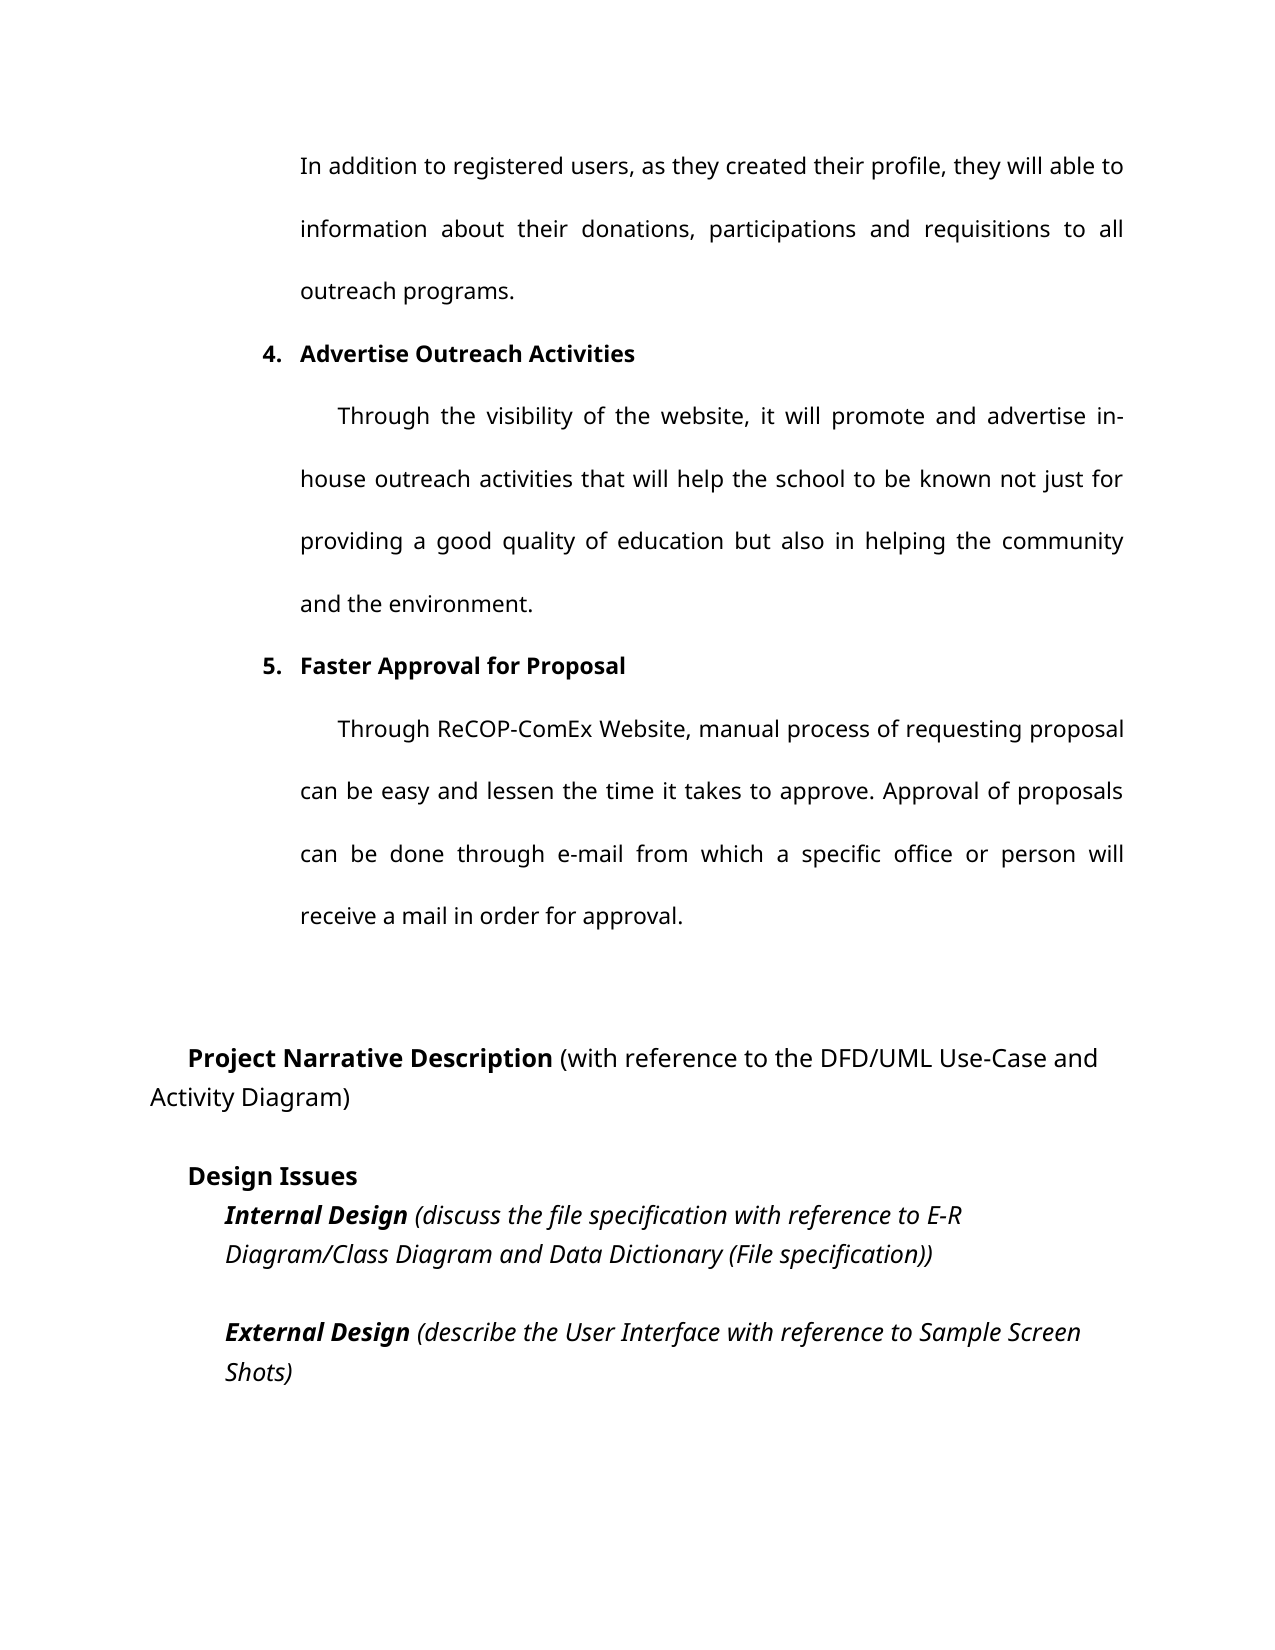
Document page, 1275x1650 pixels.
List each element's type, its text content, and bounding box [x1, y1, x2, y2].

text Design Issues [150, 1158, 1125, 1192]
text Internal Design (discuss the file specification with reference to E-R [225, 1197, 1125, 1232]
text Project Narrative Description (with reference to the DFD/UML Use-Case and Activity Diagram) [150, 1041, 1125, 1114]
text External Design (describe the User Interface with reference to Sample Screen Shots) [225, 1315, 1125, 1388]
text Through ReCOP-ComEx Website, manual process of requesting proposal can be easy and lessen the time it takes to approve. Approval of proposals can be done through e-mail from which a specific office or person will receive a mail in order for approval. [300, 712, 1125, 931]
text Diagram/Class Diagram and Data Dictionary (File specification)) [225, 1237, 1125, 1271]
list Through the visibility of the website, it will promote and advertise in-house outreach activities that will help the school to be known not just for providing a good quality of education but also in helping the community and the environment. [300, 400, 1125, 619]
list Faster Approval for Proposal [262, 650, 1125, 681]
list Advertise Outreach Activities [262, 337, 1125, 369]
